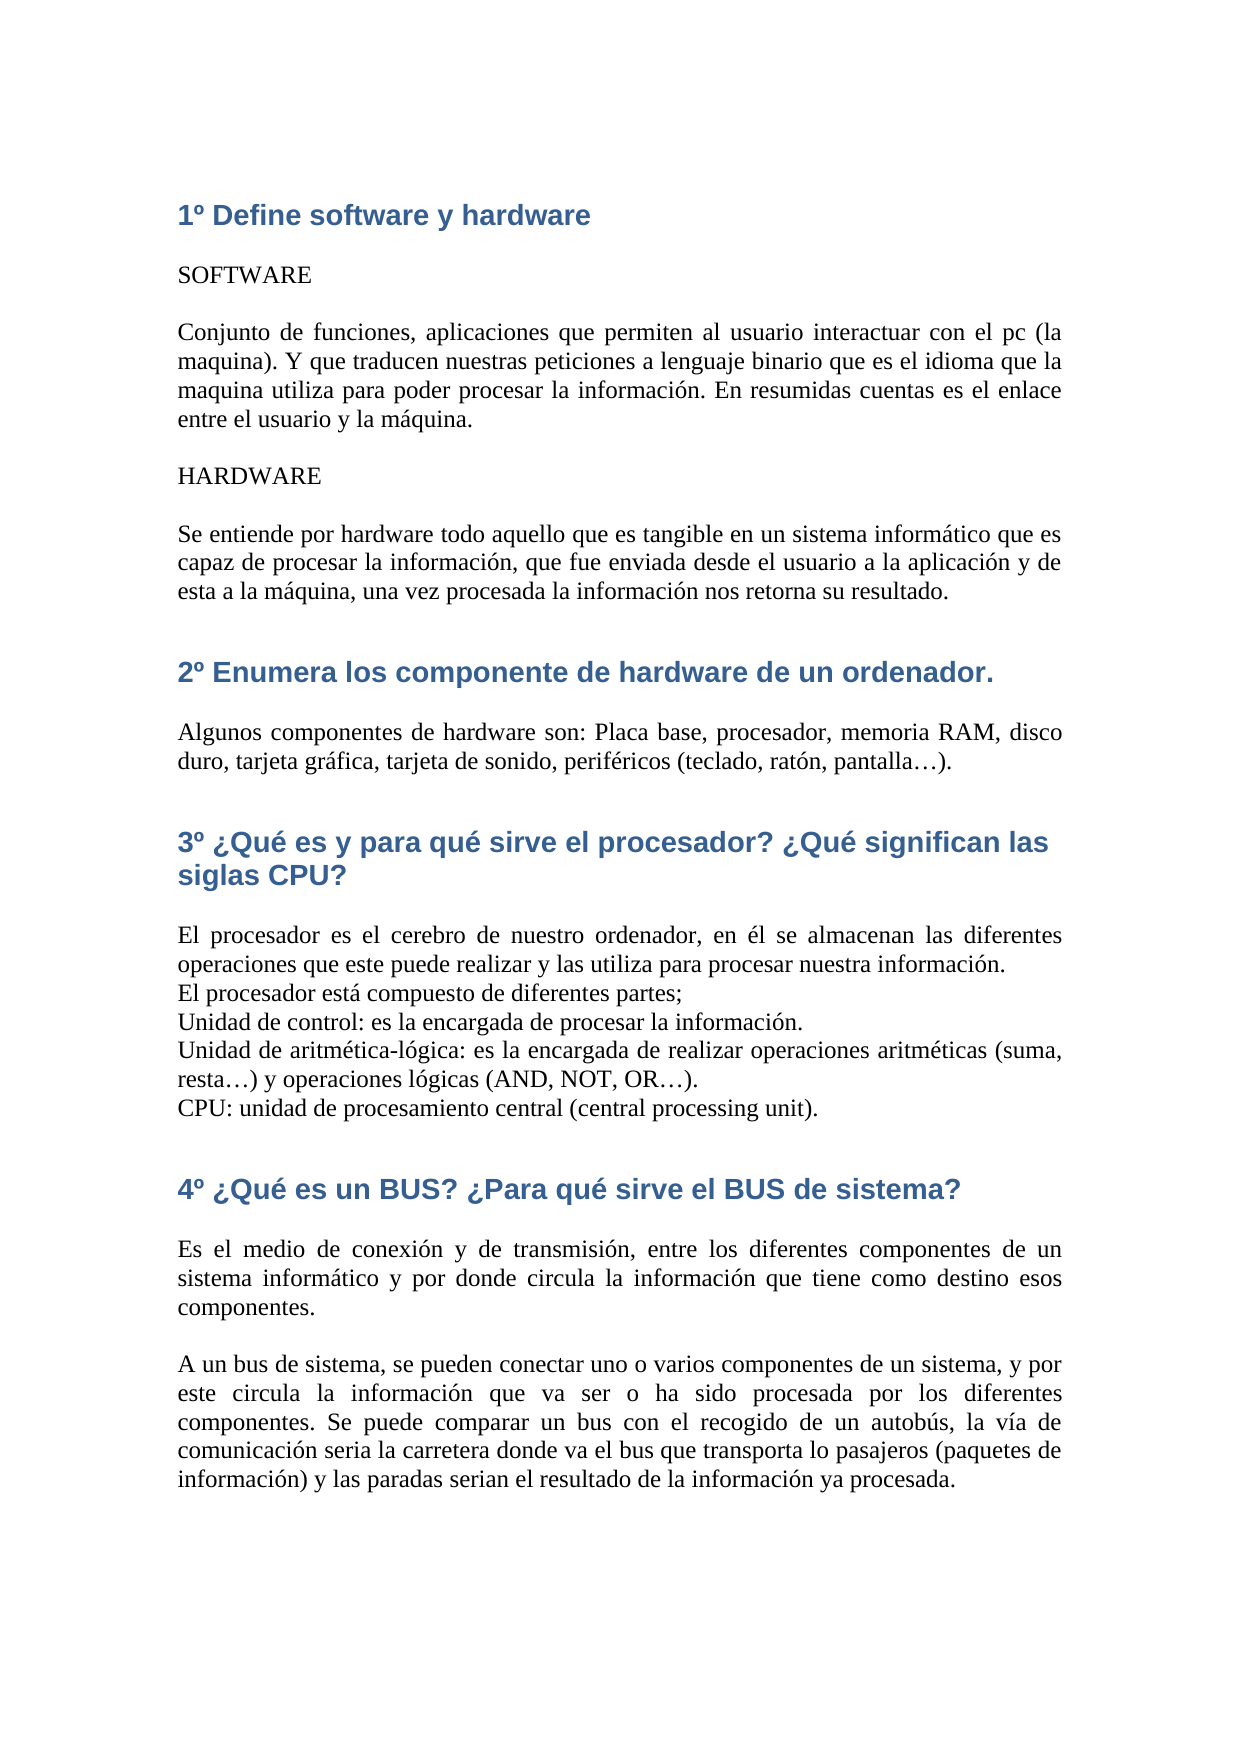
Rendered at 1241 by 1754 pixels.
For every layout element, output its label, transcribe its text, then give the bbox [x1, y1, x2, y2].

text El procesador es el cerebro de nuestro ordenador, en él se almacenan las diferentes operaciones que este puede realizar y las utiliza para procesar nuestra información. [177, 921, 1063, 978]
text HARDWARE [177, 461, 1063, 490]
text Algunos componentes de hardware son: Placa base, procesador, memoria RAM, disco duro, tarjeta gráfica, tarjeta de sonido, periféricos (teclado, ratón, pantalla…). [177, 717, 1063, 775]
text Unidad de control: es la encargada de procesar la información. [177, 1007, 1063, 1036]
text SOFTWARE [177, 260, 1063, 289]
text Unidad de aritmética-lógica: es la encargada de realizar operaciones aritméticas (suma, resta…) y operaciones lógicas (AND, NOT, OR…). [177, 1036, 1063, 1093]
text Es el medio de conexión y de transmisión, entre los diferentes componentes de un sistema informático y por donde circula la información que tiene como destino esos componentes. [177, 1234, 1063, 1320]
subtitle 1º Define software y hardware [177, 198, 1063, 231]
subtitle 4º ¿Qué es un BUS? ¿Para qué sirve el BUS de sistema? [177, 1172, 1063, 1205]
text Se entiende por hardware todo aquello que es tangible en un sistema informático que es capaz de procesar la información, que fue enviada desde el usuario a la aplicación y de esta a la máquina, una vez procesada la información nos retorna su resultado. [177, 519, 1063, 605]
text CPU: unidad de procesamiento central (central processing unit). [177, 1093, 1063, 1122]
text Conjunto de funciones, aplicaciones que permiten al usuario interactuar con el pc (la maquina). Y que traducen nuestras peticiones a lenguaje binario que es el idioma que la maquina utiliza para poder procesar la información. En resumidas cuentas es el enlace entre el usuario y la máquina. [177, 317, 1063, 432]
subtitle 2º Enumera los componente de hardware de un ordenador. [177, 655, 1063, 688]
text El procesador está compuesto de diferentes partes; [177, 978, 1063, 1007]
text A un bus de sistema, se pueden conectar uno o varios componentes de un sistema, y por este circula la información que va ser o ha sido procesada por los diferentes componentes. Se puede comparar un bus con el recogido de un autobús, la vía de comunicación seria la carretera donde va el bus que transporta lo pasajeros (paquetes de información) y las paradas serian el resultado de la información ya procesada. [177, 1349, 1063, 1493]
subtitle 3º ¿Qué es y para qué sirve el procesador? ¿Qué significan las siglas CPU? [177, 825, 1063, 892]
